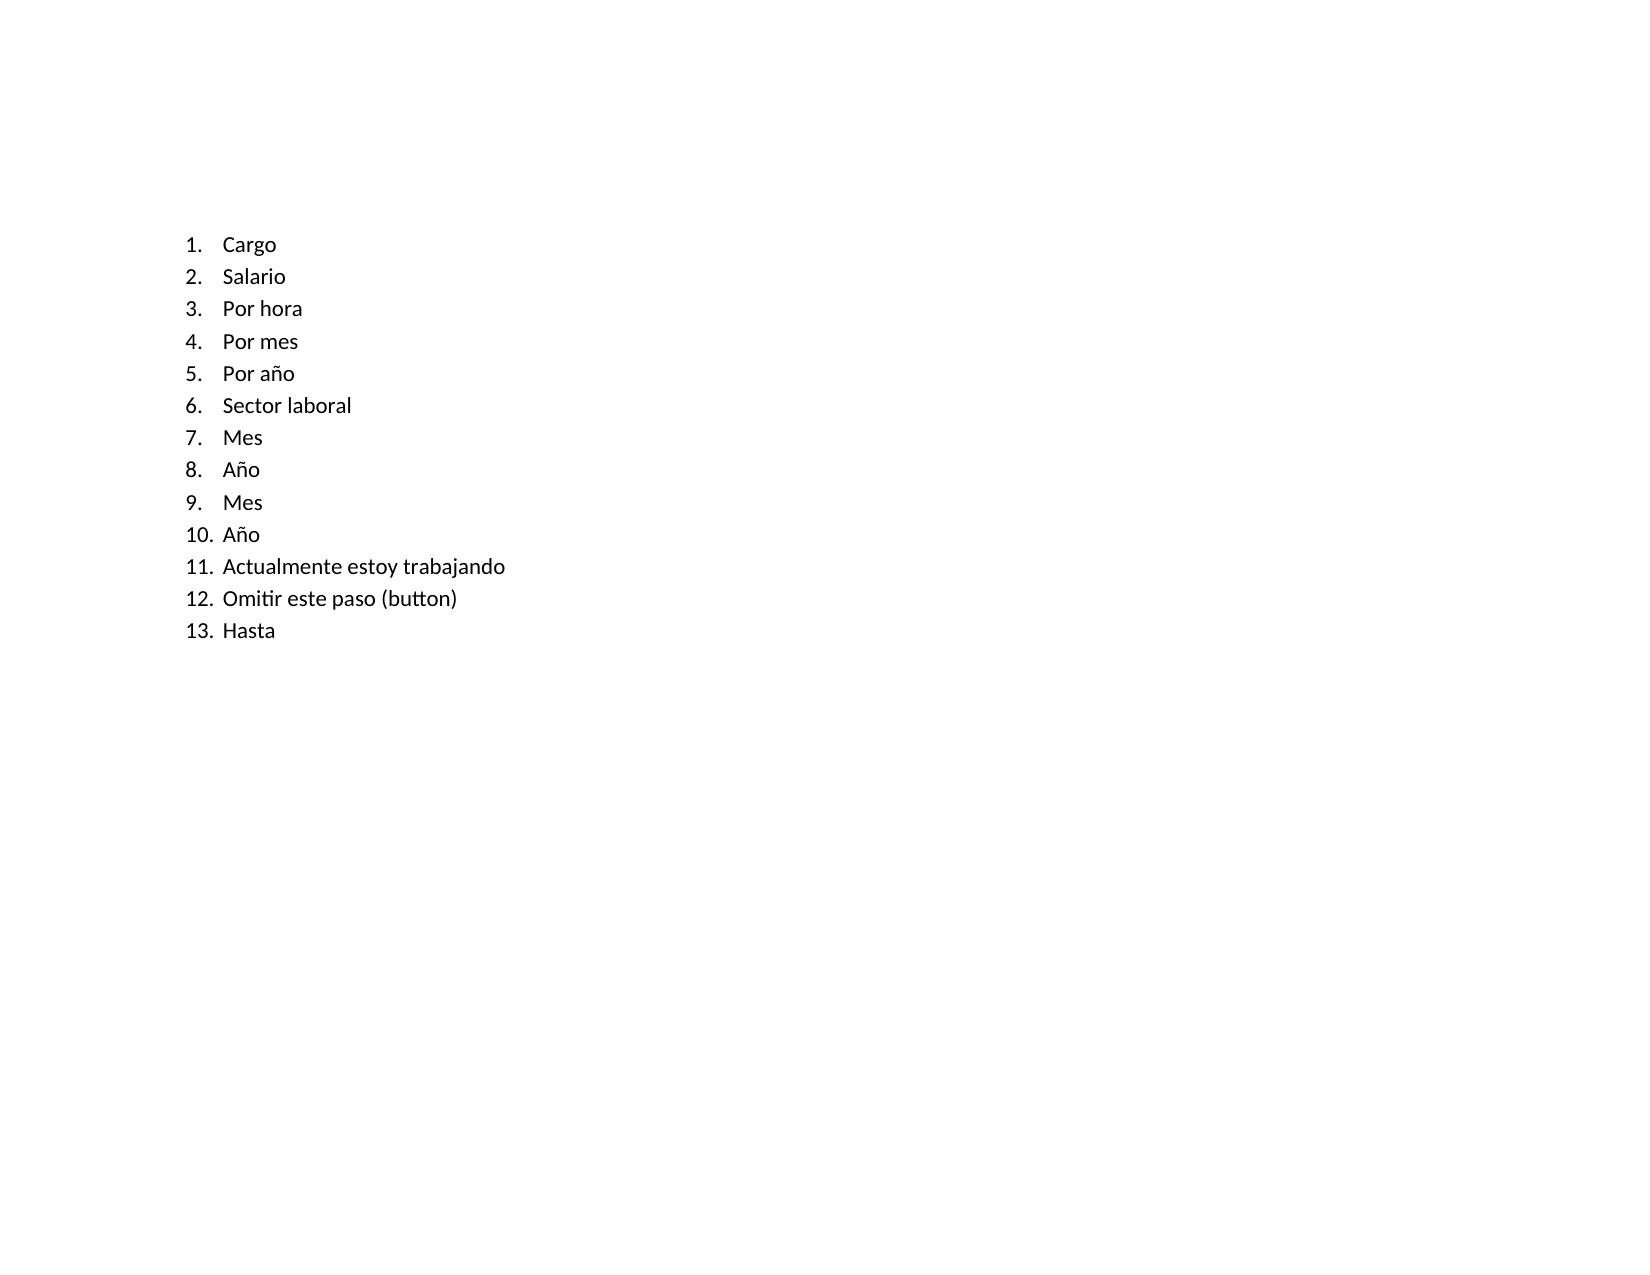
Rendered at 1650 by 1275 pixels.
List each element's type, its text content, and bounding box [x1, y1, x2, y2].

list Omitir este paso (button) [185, 584, 1502, 612]
list Por mes [185, 327, 1502, 355]
list Sector laboral [185, 391, 1502, 419]
list Salario [185, 262, 1502, 290]
list Mes [185, 423, 1502, 451]
list Año [185, 456, 1502, 483]
list Año [185, 520, 1502, 548]
list Hasta [185, 616, 1502, 644]
list Mes [185, 488, 1502, 516]
list Por año [185, 359, 1502, 387]
list Cargo [185, 230, 1502, 258]
list Por hora [185, 294, 1502, 323]
list Actualmente estoy trabajando [185, 552, 1502, 580]
